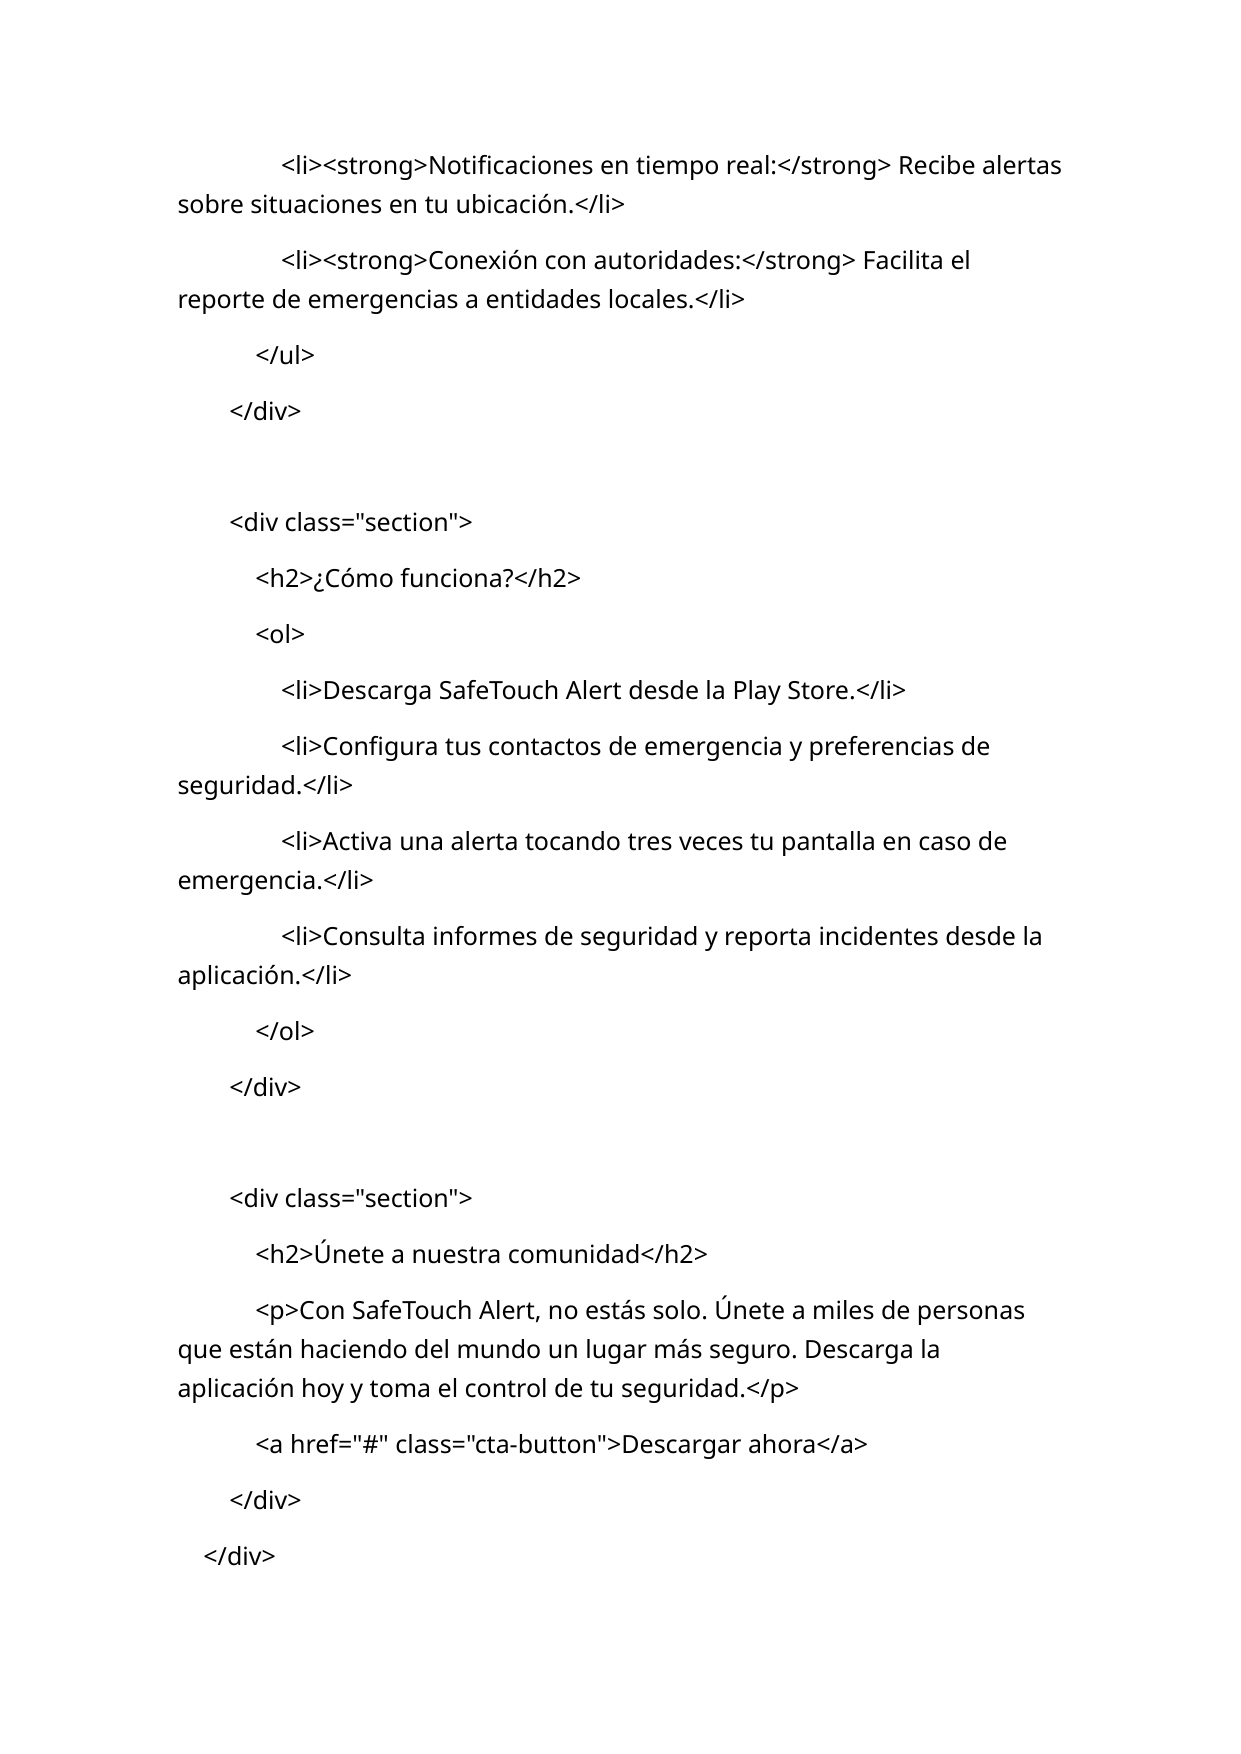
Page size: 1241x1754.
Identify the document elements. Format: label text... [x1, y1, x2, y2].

text <h2>¿Cómo funciona?</h2> [177, 561, 1063, 595]
text </div> [177, 393, 1063, 427]
text </div> [177, 1069, 1063, 1103]
text <div class="section"> [177, 1181, 1063, 1215]
text <li><strong>Conexión con autoridades:</strong> Facilita el reporte de emergencias a entidades locales.</li> [177, 243, 1063, 316]
text </ul> [177, 338, 1063, 372]
text <div class="section"> [177, 505, 1063, 539]
text <li>Descarga SafeTouch Alert desde la Play Store.</li> [177, 673, 1063, 707]
text <a href="#" class="cta-button">Descargar ahora</a> [177, 1427, 1063, 1461]
text <p>Con SafeTouch Alert, no estás solo. Únete a miles de personas que están haciendo del mundo un lugar más seguro. Descarga la aplicación hoy y toma el control de tu seguridad.</p> [177, 1293, 1063, 1405]
text </div> [177, 1483, 1063, 1517]
text <h2>Únete a nuestra comunidad</h2> [177, 1237, 1063, 1271]
text <li>Consulta informes de seguridad y reporta incidentes desde la aplicación.</li> [177, 918, 1063, 992]
text <li><strong>Notificaciones en tiempo real:</strong> Recibe alertas sobre situaciones en tu ubicación.</li> [177, 148, 1063, 221]
text </div> [177, 1538, 1063, 1572]
text <ol> [177, 617, 1063, 651]
text </ol> [177, 1013, 1063, 1047]
text <li>Configura tus contactos de emergencia y preferencias de seguridad.</li> [177, 728, 1063, 802]
text <li>Activa una alerta tocando tres veces tu pantalla en caso de emergencia.</li> [177, 823, 1063, 897]
